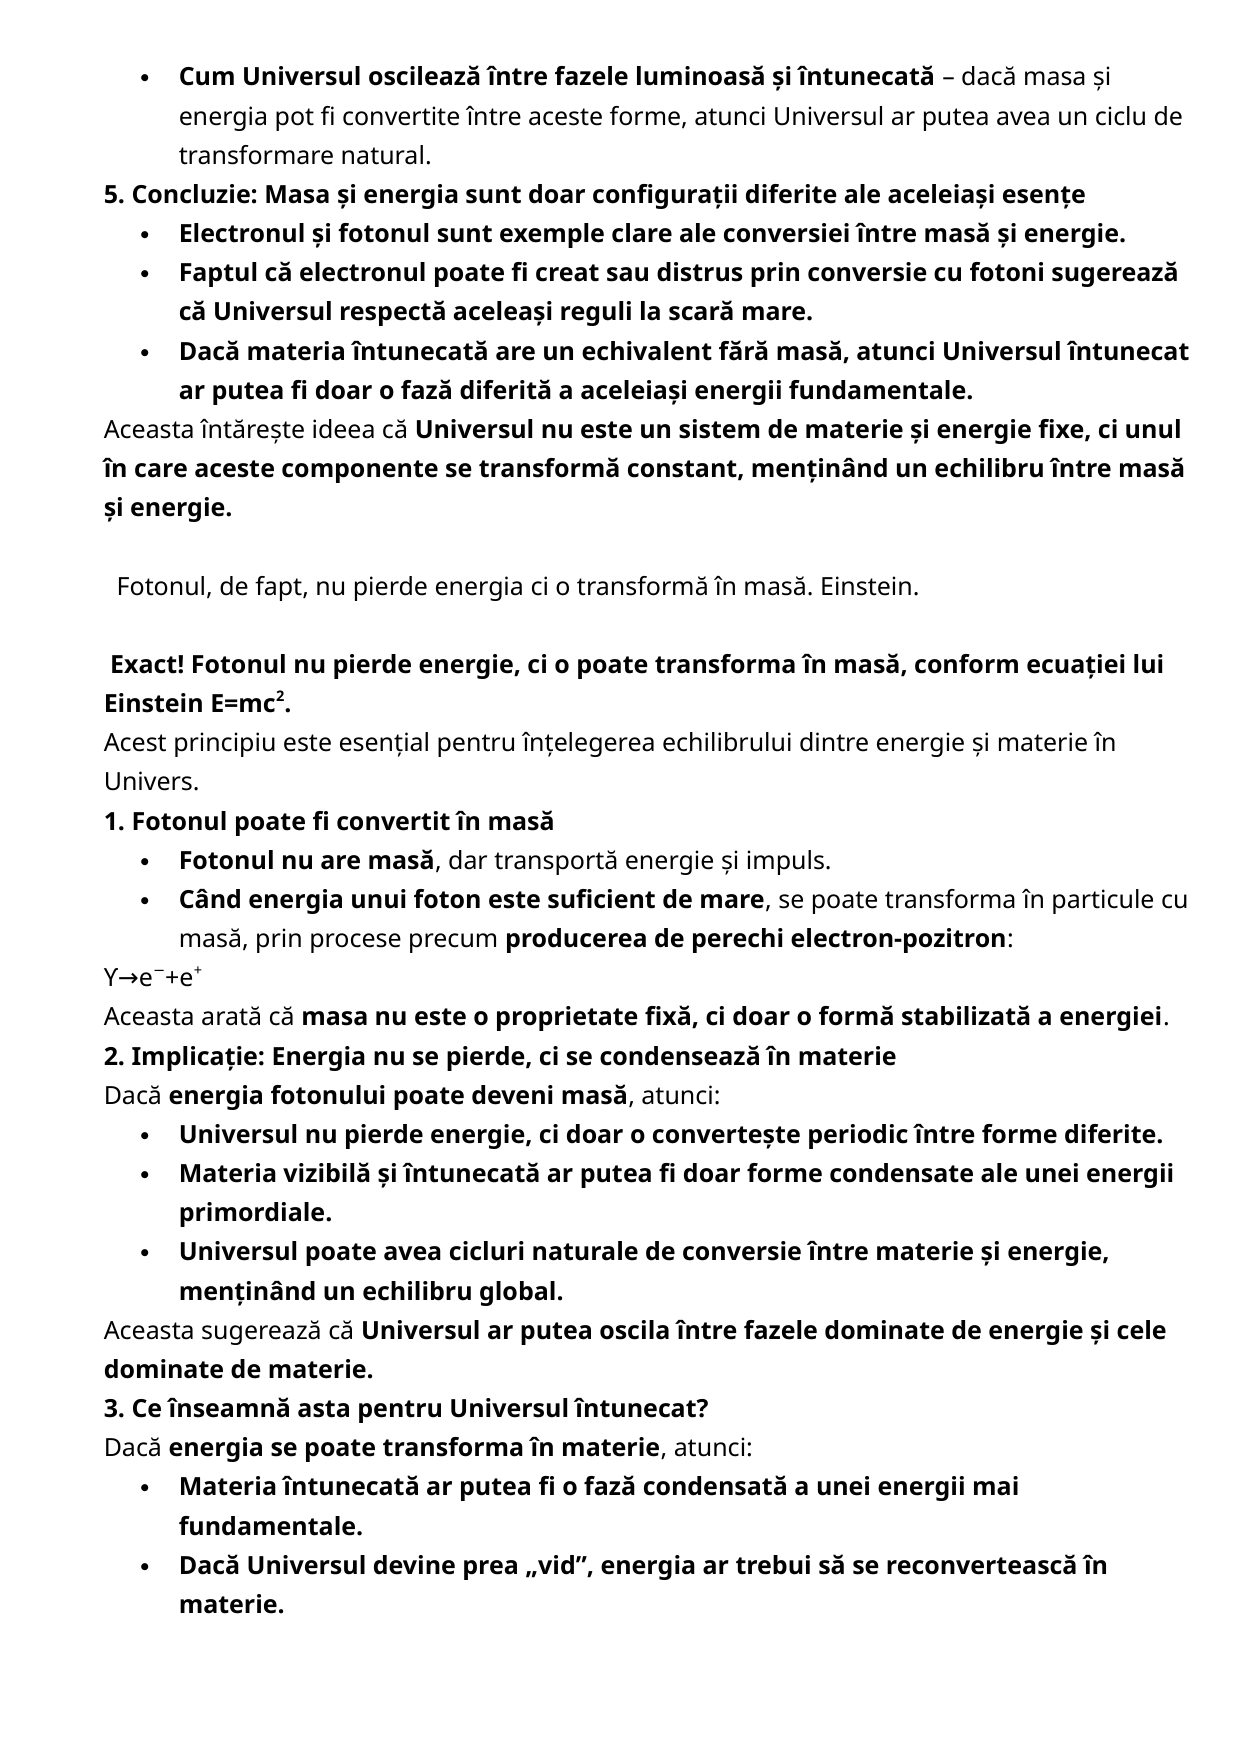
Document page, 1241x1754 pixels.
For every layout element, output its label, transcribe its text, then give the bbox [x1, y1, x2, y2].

list Fotonul nu are masă, dar transportă energie și impuls. [141, 842, 1196, 876]
list Materia întunecată ar putea fi o fază condensată a unei energii mai fundamentale. [141, 1469, 1196, 1542]
text ϒ→e−+e+ [103, 960, 1196, 994]
text Aceasta întărește ideea că Universul nu este un sistem de materie și energie fixe, ci unul în care aceste componente se transformă constant, menținând un echilibru între masă și energie. [103, 412, 1196, 524]
text 2. Implicație: Energia nu se pierde, ci se condensează în materie [103, 1038, 1196, 1072]
list Când energia unui foton este suficient de mare, se poate transforma în particule cu masă, prin procese precum producerea de perechi electron-pozitron: [141, 882, 1196, 955]
list Faptul că electronul poate fi creat sau distrus prin conversie cu fotoni sugerează că Universul respectă aceleași reguli la scară mare. [141, 255, 1196, 328]
text Dacă energia fotonului poate deveni masă, atunci: [103, 1077, 1196, 1111]
list Electronul și fotonul sunt exemple clare ale conversiei între masă și energie. [141, 216, 1196, 250]
text Acest principiu este esențial pentru înțelegerea echilibrului dintre energie și materie în Univers. [103, 725, 1196, 798]
list Dacă Universul devine prea „vid”, energia ar trebui să se reconvertească în materie. [141, 1547, 1196, 1621]
text Dacă energia se poate transforma în materie, atunci: [103, 1430, 1196, 1464]
text 3. Ce înseamnă asta pentru Universul întunecat? [103, 1391, 1196, 1425]
list Materia vizibilă și întunecată ar putea fi doar forme condensate ale unei energii primordiale. [141, 1156, 1196, 1229]
text 1. Fotonul poate fi convertit în masă [103, 803, 1196, 837]
text Aceasta sugerează că Universul ar putea oscila între fazele dominate de energie și cele dominate de materie. [103, 1312, 1196, 1386]
list Universul poate avea cicluri naturale de conversie între materie și energie, menținând un echilibru global. [141, 1234, 1196, 1307]
text 5. Concluzie: Masa și energia sunt doar configurații diferite ale aceleiași esențe [103, 177, 1196, 211]
list Universul nu pierde energie, ci doar o convertește periodic între forme diferite. [141, 1117, 1196, 1151]
text Fotonul, de fapt, nu pierde energia ci o transformă în masă. Einstein. [103, 568, 1196, 602]
list Dacă materia întunecată are un echivalent fără masă, atunci Universul întunecat ar putea fi doar o fază diferită a aceleiași energii fundamentale. [141, 333, 1196, 406]
list Cum Universul oscilează între fazele luminoasă și întunecată – dacă masa și energia pot fi convertite între aceste forme, atunci Universul ar putea avea un ciclu de transformare natural. [141, 59, 1196, 171]
text Aceasta arată că masa nu este o proprietate fixă, ci doar o formă stabilizată a energiei. [103, 999, 1196, 1033]
text Exact! Fotonul nu pierde energie, ci o poate transforma în masă, conform ecuației lui Einstein E=mc2. [103, 647, 1196, 720]
